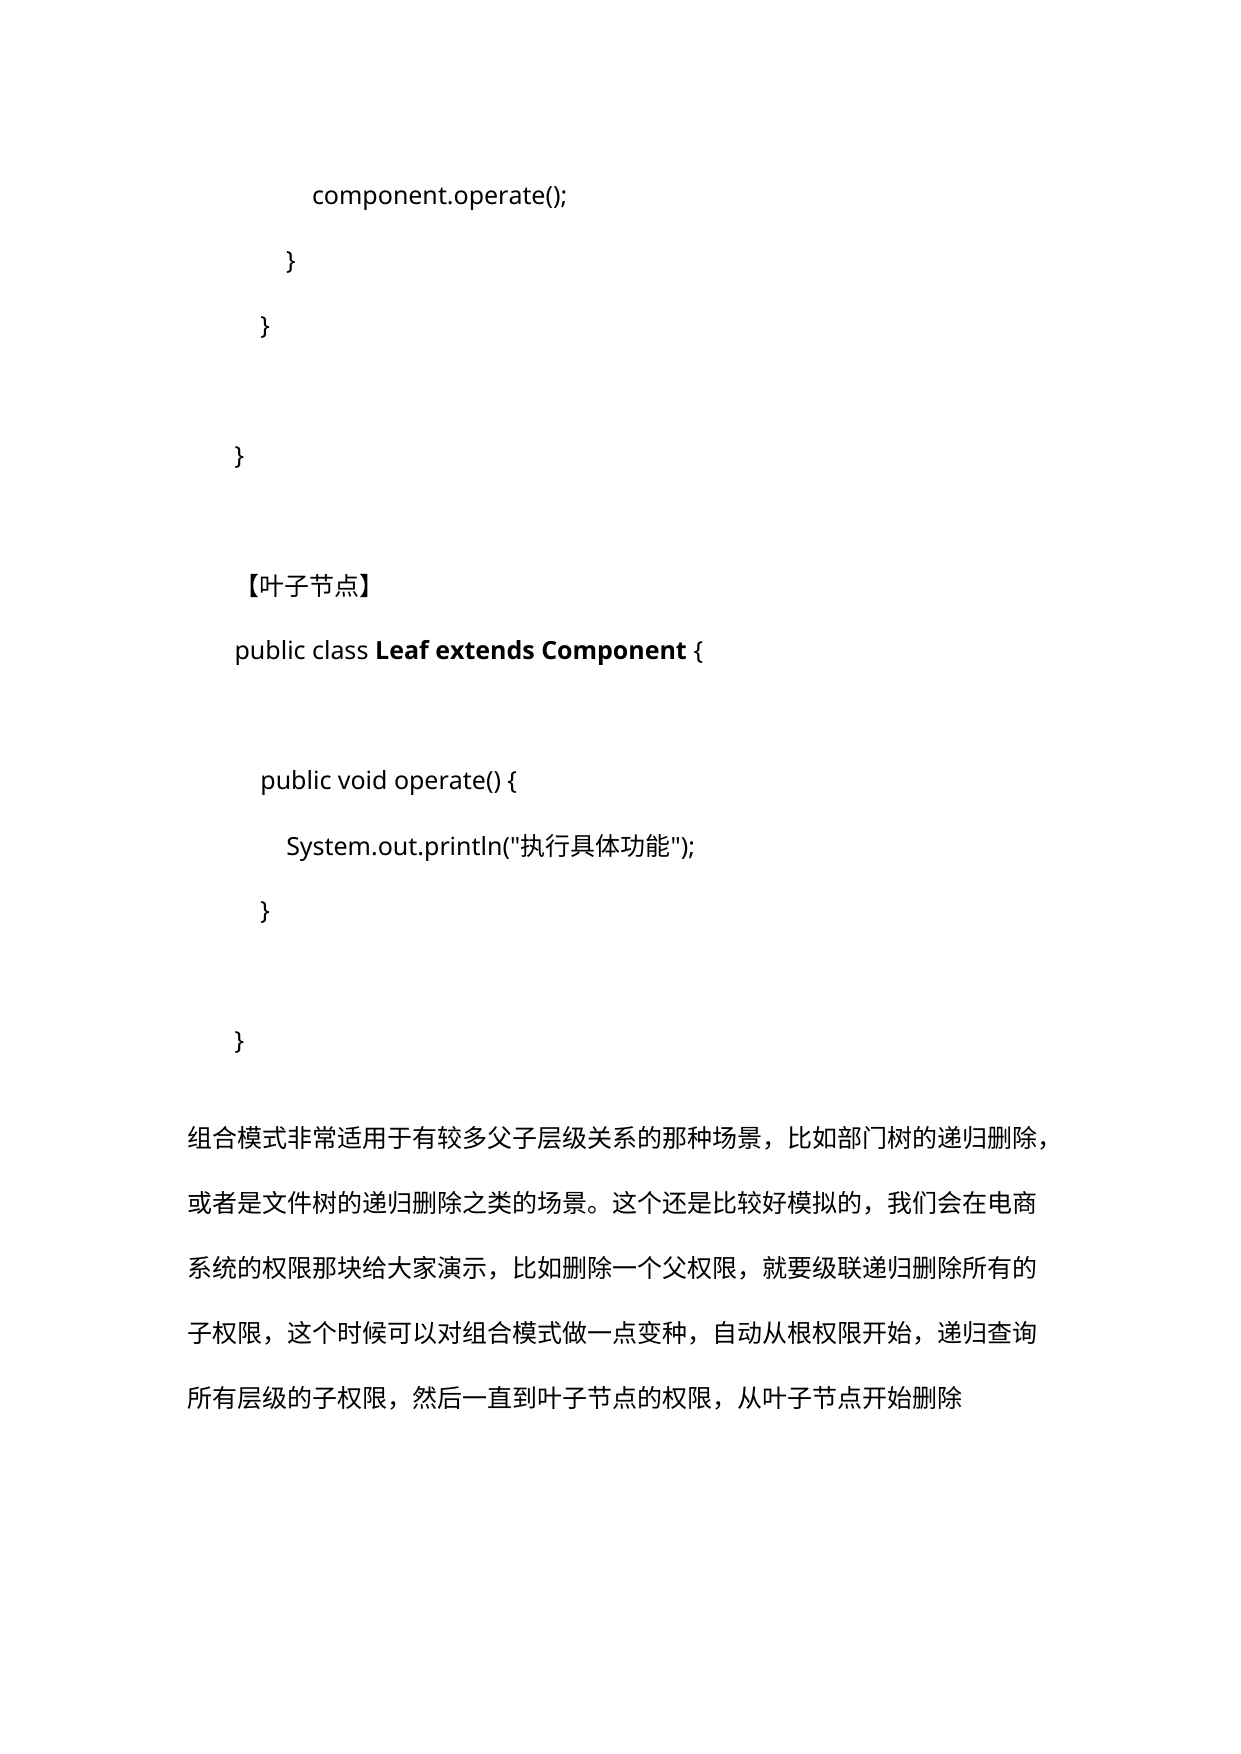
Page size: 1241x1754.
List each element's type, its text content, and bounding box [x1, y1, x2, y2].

text System.out.println("执行具体功能"); [234, 812, 1053, 877]
text } [234, 292, 1053, 357]
text } [234, 422, 1053, 487]
text } [234, 227, 1053, 292]
text public class Leaf extends Component { [234, 617, 1053, 682]
text public void operate() { [234, 747, 1053, 812]
text } [234, 877, 1053, 942]
text component.operate(); [234, 162, 1053, 227]
text 【叶子节点】 [234, 552, 1053, 617]
text 组合模式非常适用于有较多父子层级关系的那种场景，比如部门树的递归删除，或者是文件树的递归删除之类的场景。这个还是比较好模拟的，我们会在电商系统的权限那块给大家演示，比如删除一个父权限，就要级联递归删除所有的子权限，这个时候可以对组合模式做一点变种，自动从根权限开始，递归查询所有层级的子权限，然后一直到叶子节点的权限，从叶子节点开始删除 [187, 1104, 1053, 1429]
text } [234, 1007, 1053, 1072]
